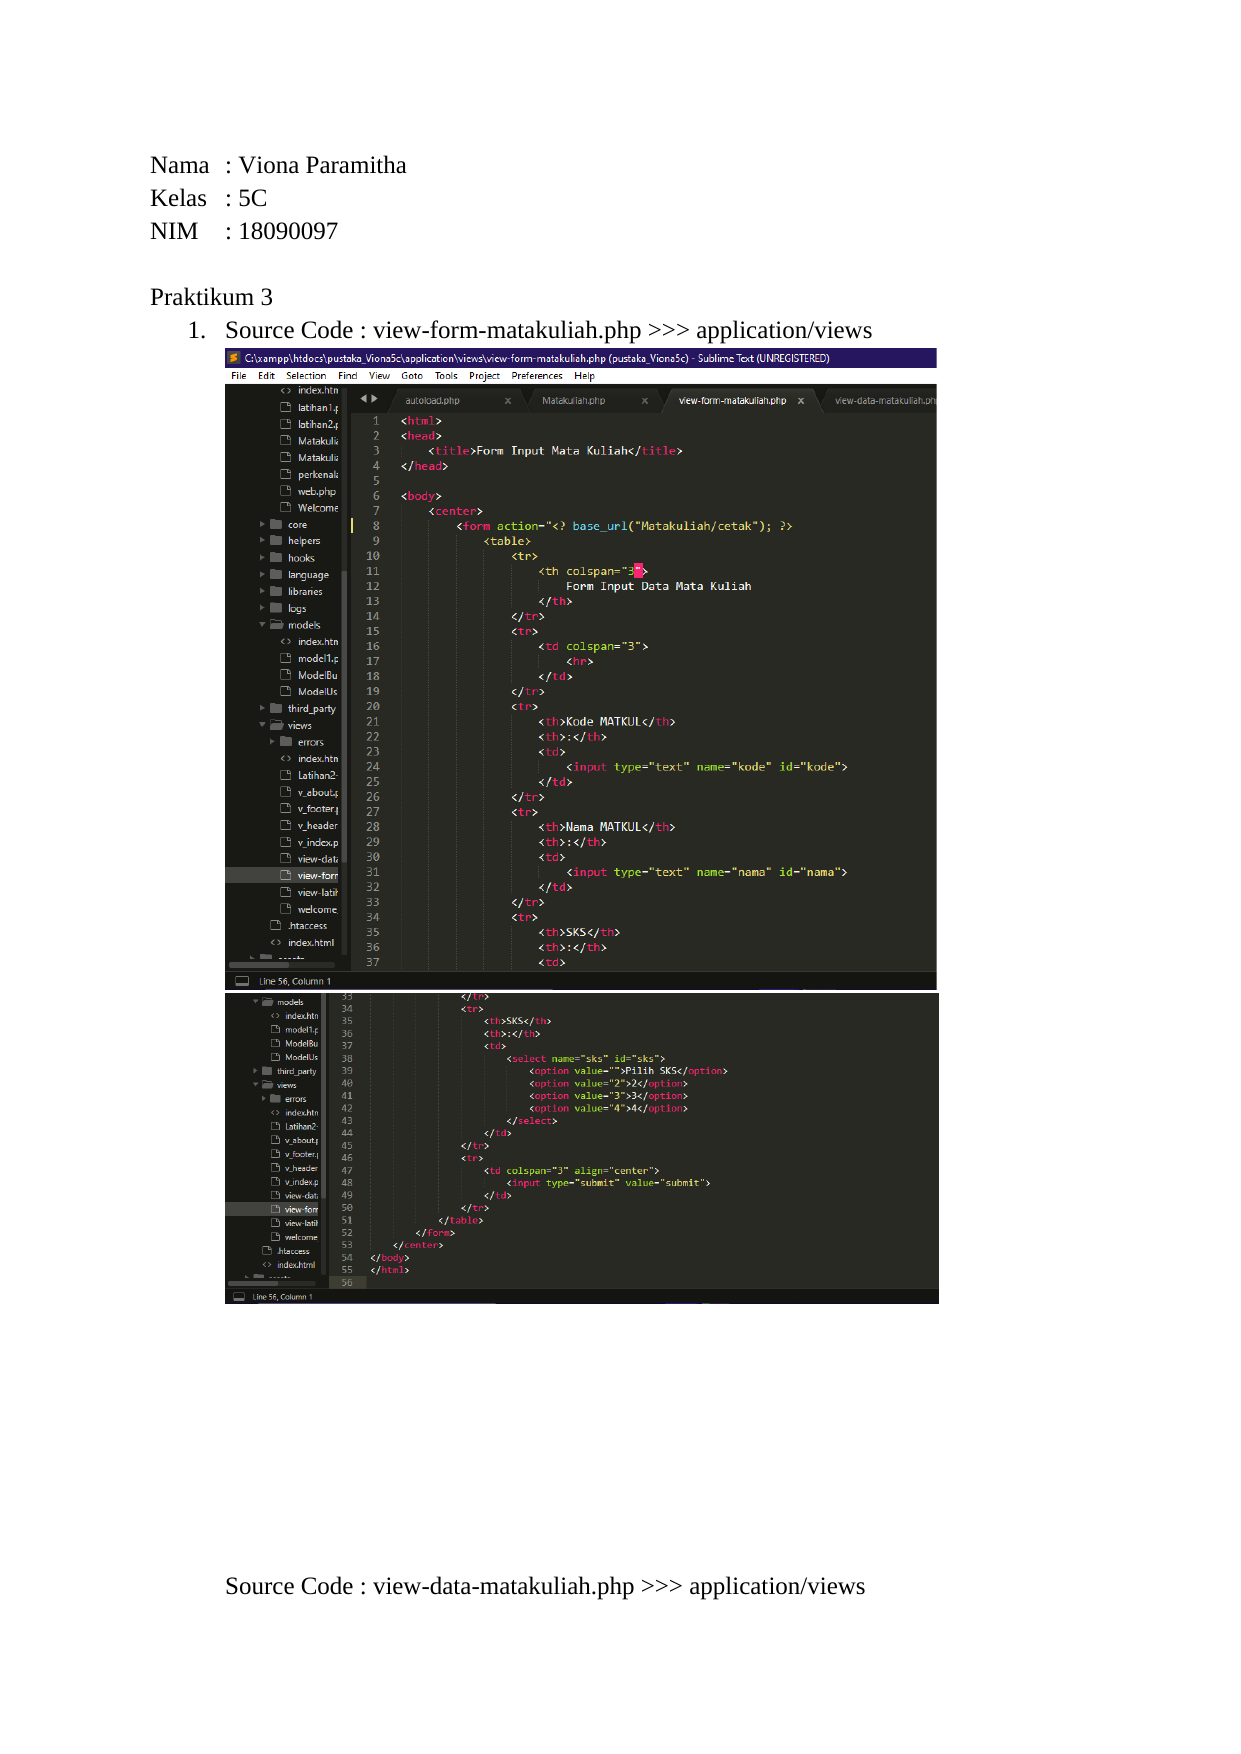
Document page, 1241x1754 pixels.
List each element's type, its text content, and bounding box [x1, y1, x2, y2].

text Praktikum 3 [150, 282, 1090, 311]
text Nama : Viona Paramitha [150, 150, 1090, 179]
text Kelas : 5C [150, 183, 1090, 212]
picture [225, 348, 937, 990]
text Source Code : view-data-matakuliah.php >>> application/views [225, 1571, 1090, 1600]
list Source Code : view-form-matakuliah.php >>> application/views [187, 315, 1090, 344]
text NIM : 18090097 [150, 216, 1090, 245]
picture [225, 993, 939, 1304]
